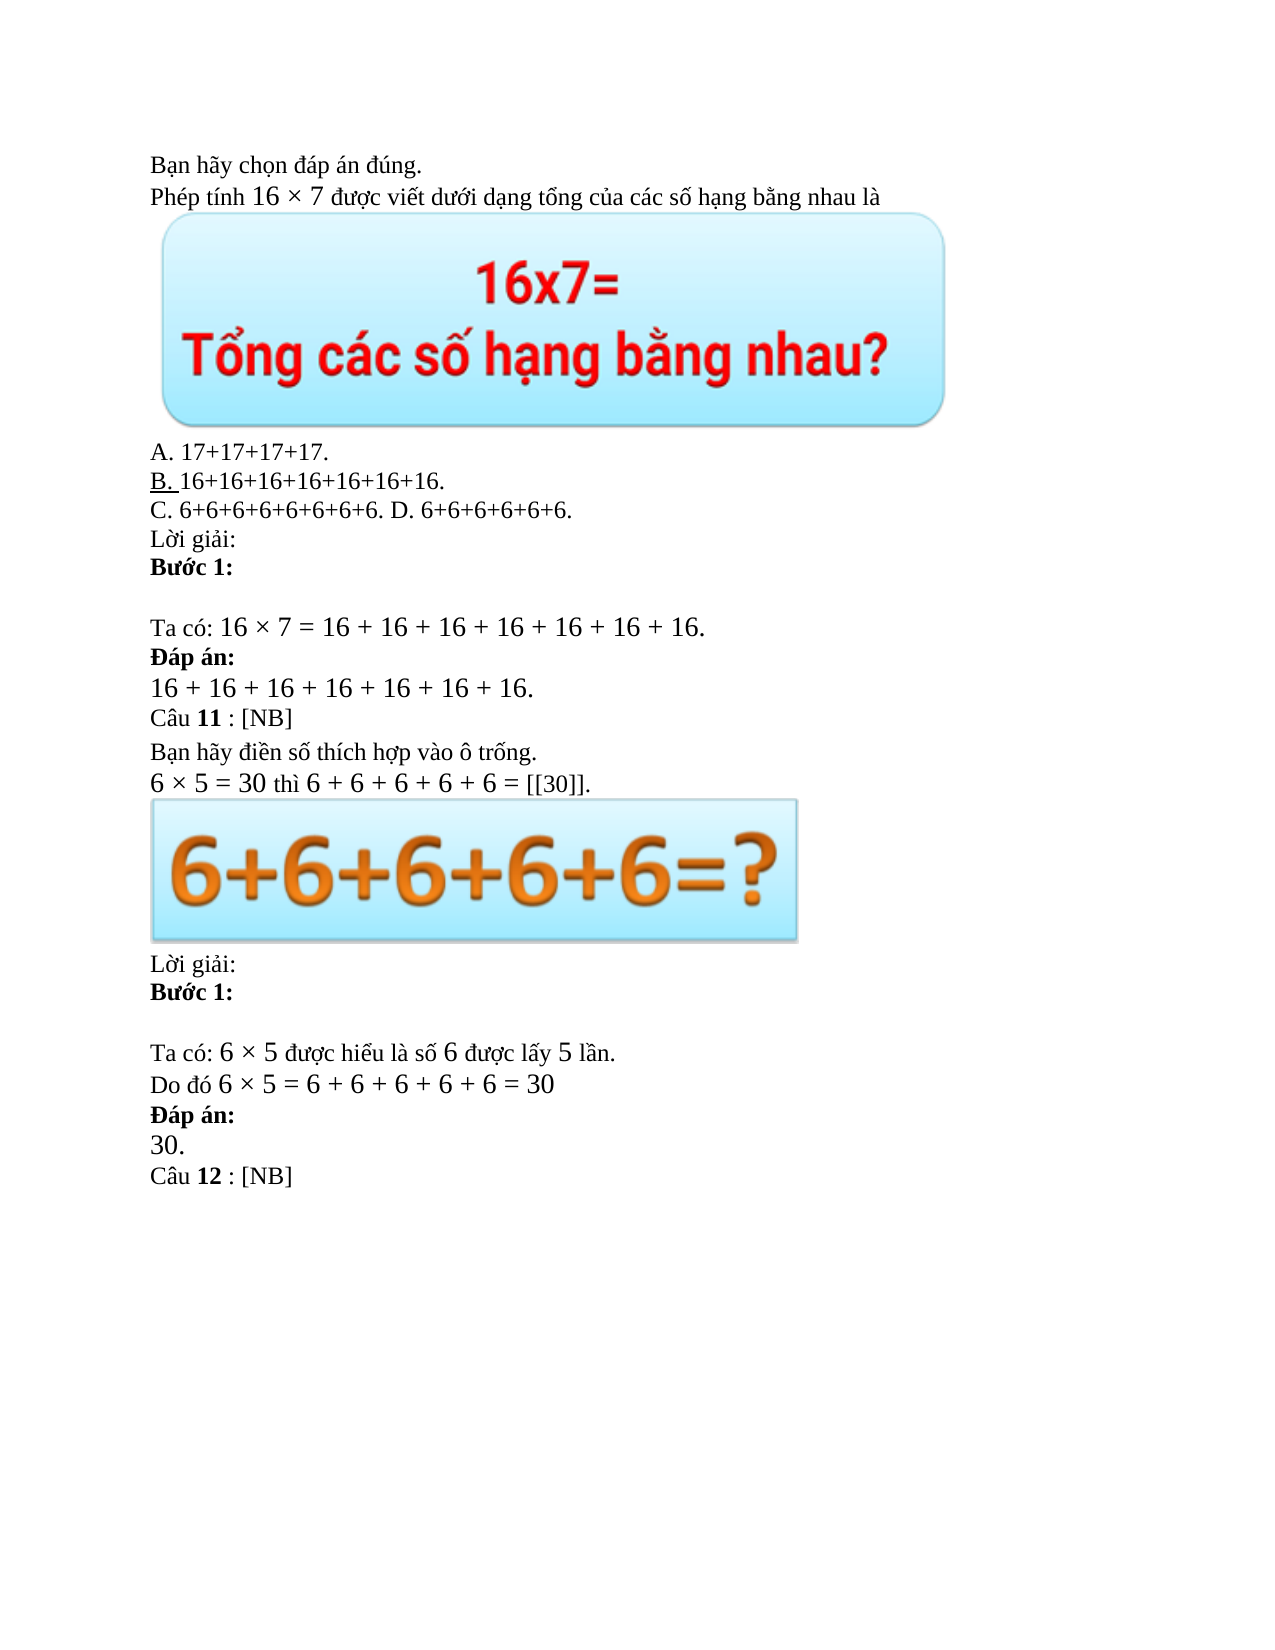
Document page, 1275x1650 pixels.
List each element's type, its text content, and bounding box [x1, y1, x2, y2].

text Ta có: 6 × 5 được hiểu là số 6 được lấy 5 lần. Do đó 6 × 5 = 6 + 6 + 6 + 6 + 6 = 30 Đáp án: 30. [150, 1006, 1125, 1161]
picture [150, 798, 799, 944]
text Bước 1: [150, 552, 1125, 581]
text Câu 12 : [NB] [150, 1161, 1125, 1189]
text B. 16+16+16+16+16+16+16. [150, 466, 1125, 495]
text Bước 1: [150, 977, 1125, 1006]
picture [150, 211, 951, 433]
text Lời giải: [150, 949, 1125, 977]
text Ta có: 16 × 7 = 16 + 16 + 16 + 16 + 16 + 16 + 16. Đáp án: 16 + 16 + 16 + 16 + 16 + 16 + 16. [150, 581, 1125, 703]
text C. 6+6+6+6+6+6+6+6. D. 6+6+6+6+6+6. [150, 495, 1125, 524]
text A. 17+17+17+17. [150, 437, 1125, 466]
text Lời giải: [150, 524, 1125, 552]
text Câu 11 : [NB] [150, 703, 1125, 732]
